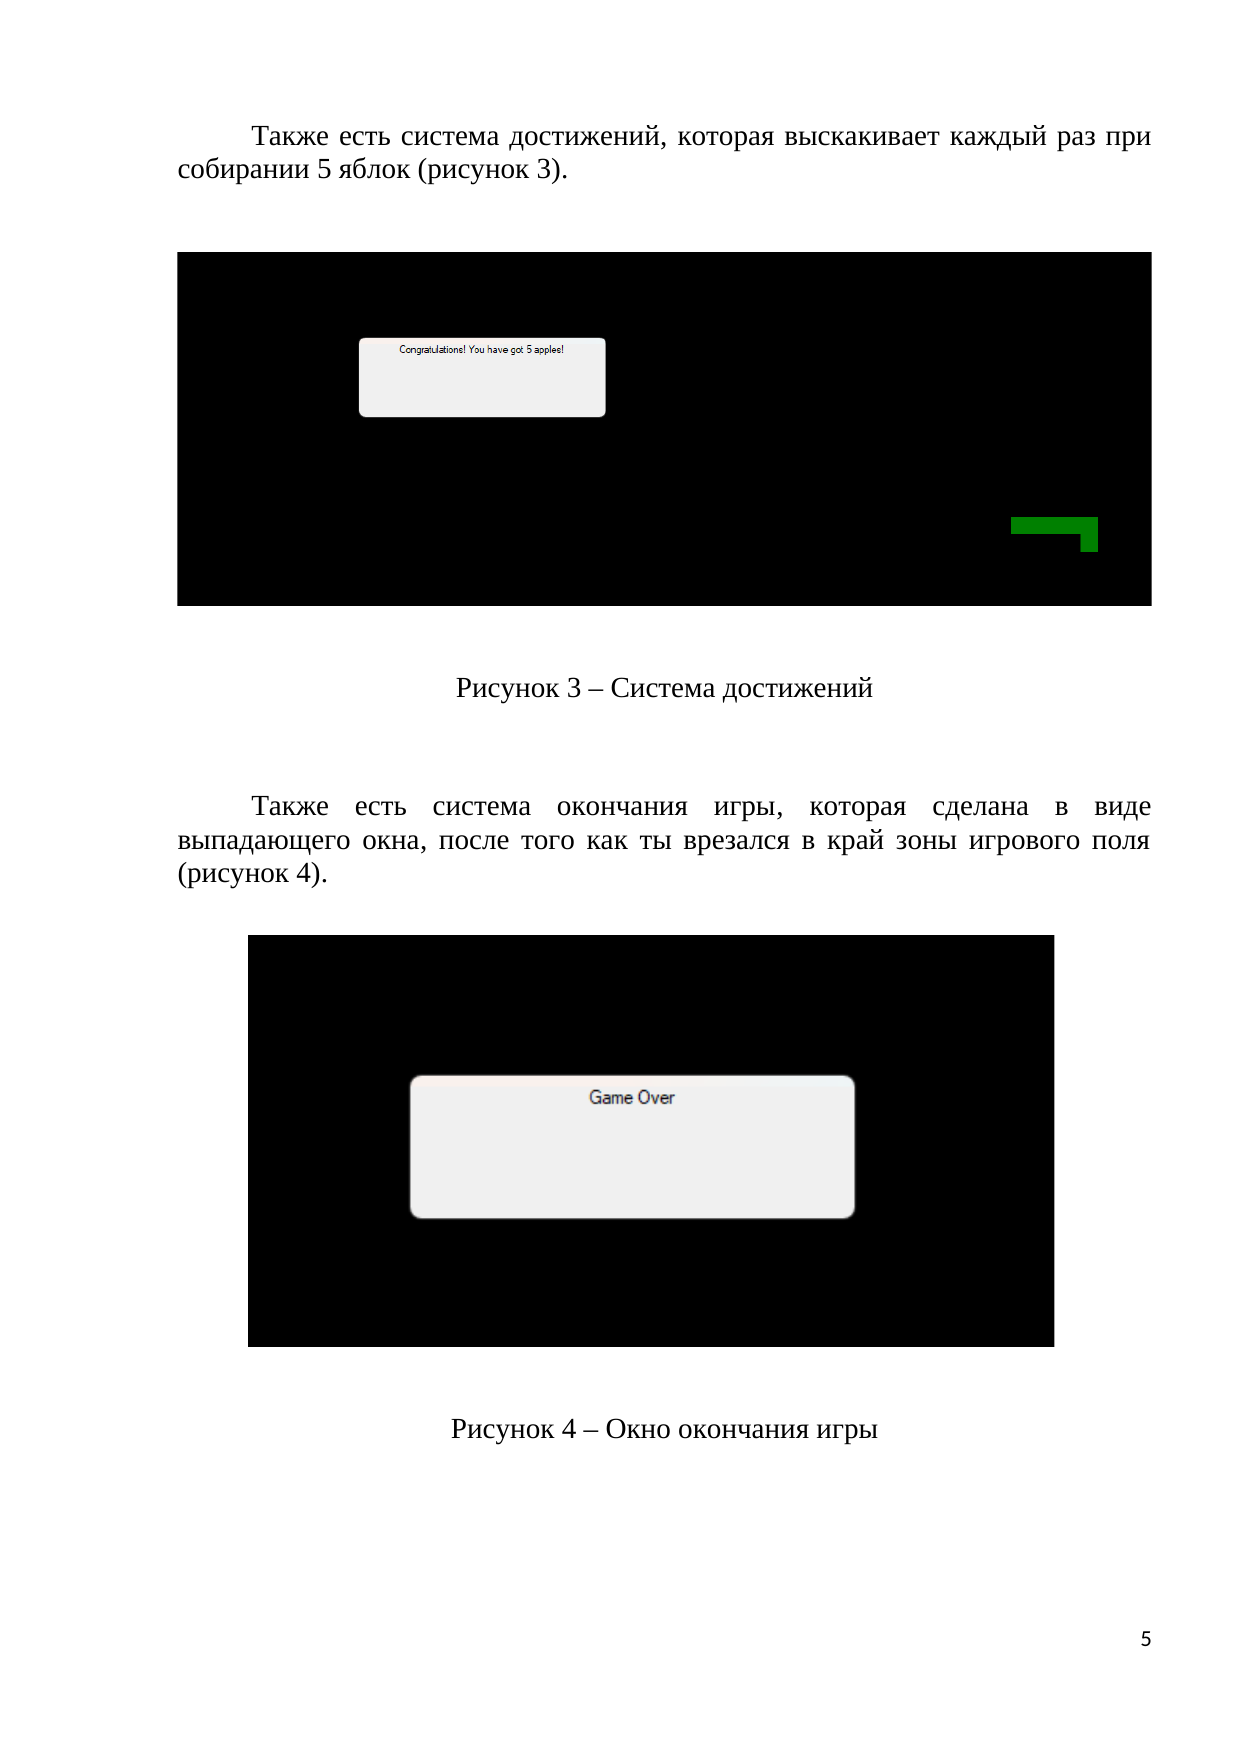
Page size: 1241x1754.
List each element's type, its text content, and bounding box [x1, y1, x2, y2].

text Рисунок 4 – Окно окончания игры [177, 1411, 1152, 1444]
text Также есть система окончания игры, которая сделана в виде выпадающего окна, после того как ты врезался в край зоны игрового поля (рисунок 4). [177, 788, 1152, 889]
text Рисунок 3 – Система достижений [177, 670, 1152, 703]
picture [248, 935, 1055, 1347]
picture [177, 252, 1152, 606]
text Также есть система достижений, которая выскакивает каждый раз при собирании 5 яблок (рисунок 3). [177, 118, 1152, 185]
